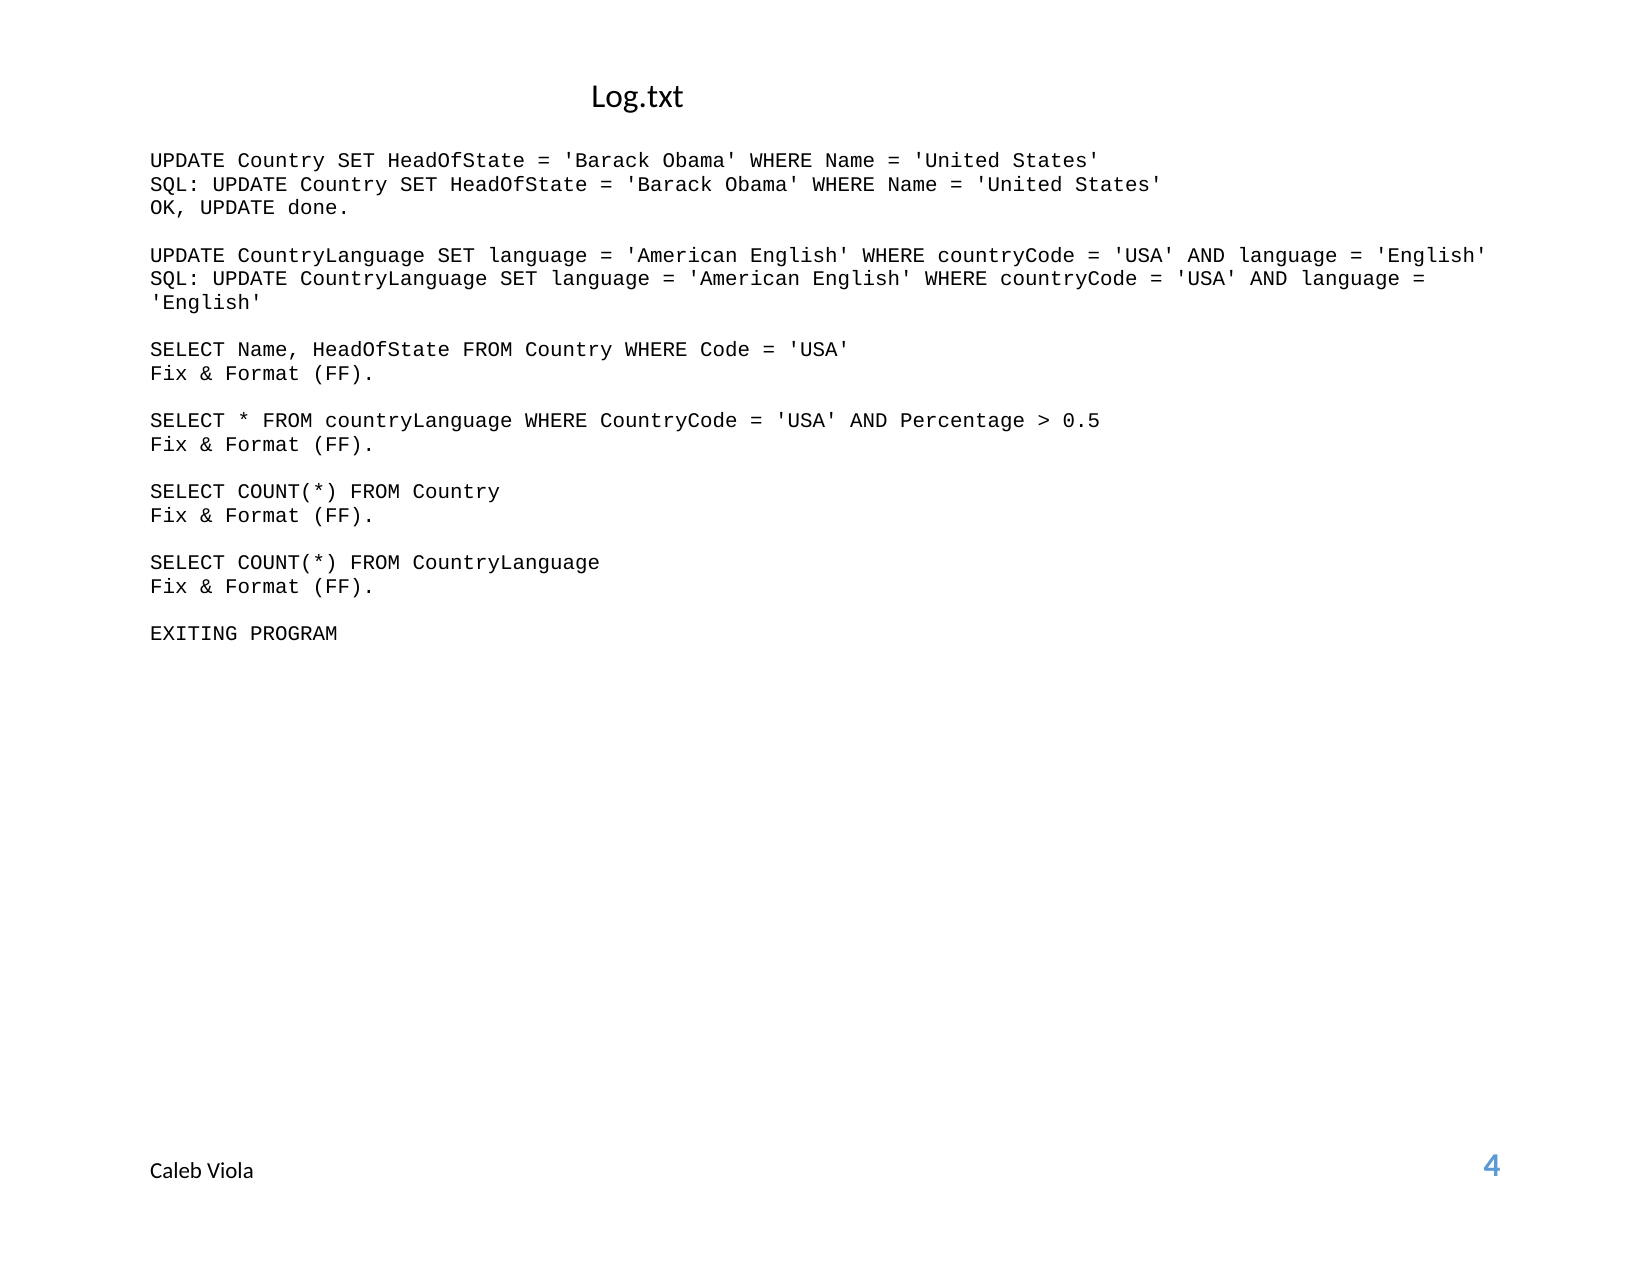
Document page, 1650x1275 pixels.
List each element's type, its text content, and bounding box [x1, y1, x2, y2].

text SQL: UPDATE CountryLanguage SET language = 'American English' WHERE countryCode = 'USA' AND language = 'English' [150, 268, 1500, 316]
text Fix & Format (FF). [150, 363, 1500, 386]
text UPDATE Country SET HeadOfState = 'Barack Obama' WHERE Name = 'United States' [150, 150, 1500, 174]
text Fix & Format (FF). [150, 576, 1500, 599]
text SELECT Name, HeadOfState FROM Country WHERE Code = 'USA' [150, 339, 1500, 363]
text OK, UPDATE done. [150, 197, 1500, 221]
text Fix & Format (FF). [150, 505, 1500, 528]
text SELECT COUNT(*) FROM Country [150, 481, 1500, 505]
text UPDATE CountryLanguage SET language = 'American English' WHERE countryCode = 'USA' AND language = 'English' [150, 244, 1500, 268]
text Fix & Format (FF). [150, 434, 1500, 457]
text SELECT COUNT(*) FROM CountryLanguage [150, 552, 1500, 576]
text SQL: UPDATE Country SET HeadOfState = 'Barack Obama' WHERE Name = 'United States' [150, 174, 1500, 197]
text SELECT * FROM countryLanguage WHERE CountryCode = 'USA' AND Percentage > 0.5 [150, 410, 1500, 434]
text EXITING PROGRAM [150, 623, 1500, 647]
